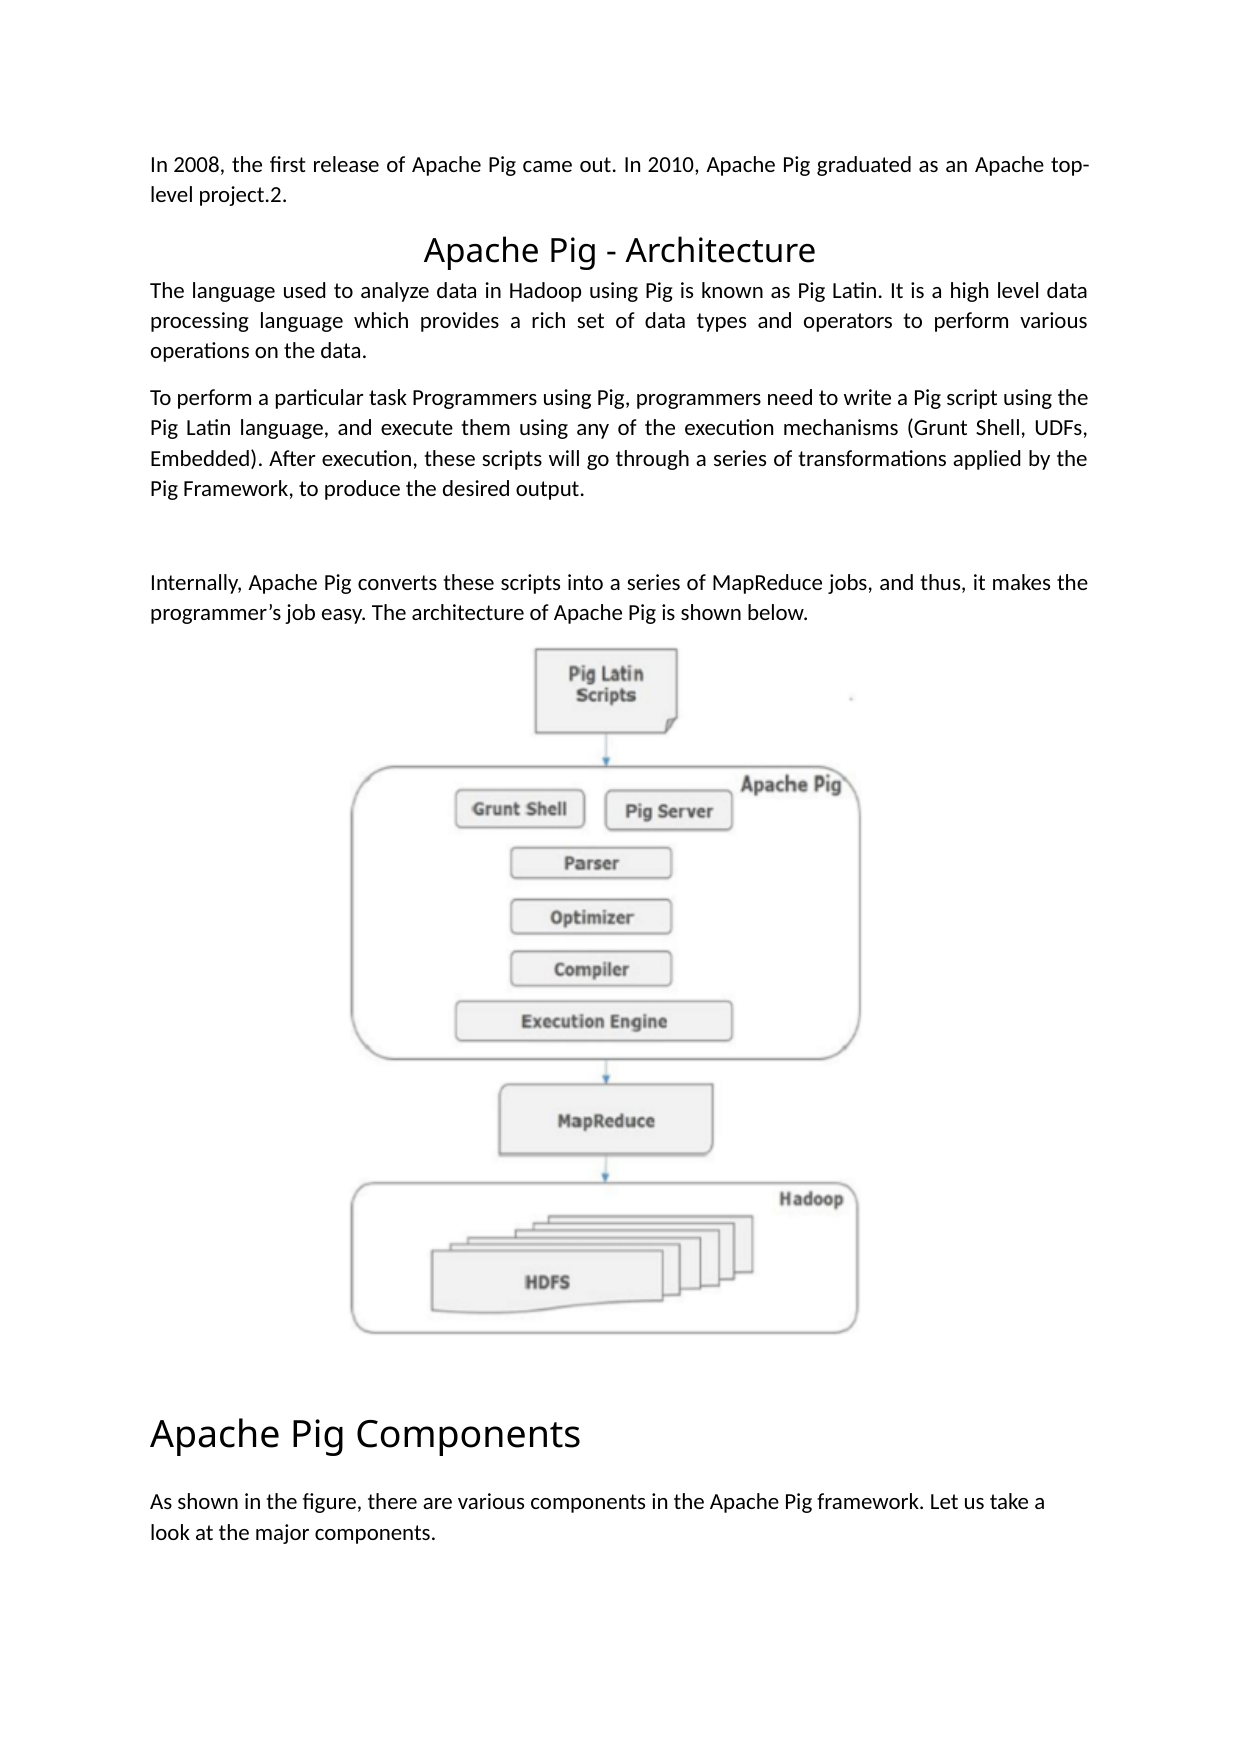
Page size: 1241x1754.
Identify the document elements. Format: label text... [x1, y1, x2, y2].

text Internally, Apache Pig converts these scripts into a series of MapReduce jobs, and thus, it makes the programmer’s job easy. The architecture of Apache Pig is shown below. [150, 568, 1090, 626]
text To perform a particular task Programmers using Pig, programmers need to write a Pig script using the Pig Latin language, and execute them using any of the execution mechanisms (Grunt Shell, UDFs, Embedded). After execution, these scripts will go through a series of transformations applied by the Pig Framework, to produce the desired output. [150, 383, 1090, 502]
subtitle Apache Pig - Architecture [150, 227, 1090, 272]
text As shown in the figure, there are various components in the Apache Pig framework. Let us take a look at the major components. [150, 1487, 1090, 1546]
text The language used to analyze data in Hadoop using Pig is known as Pig Latin. It is a high level data processing language which provides a rich set of data types and operators to perform various operations on the data. [150, 276, 1090, 364]
subtitle Apache Pig Components [150, 1407, 1090, 1458]
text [150, 150, 1090, 208]
picture [340, 644, 869, 1342]
